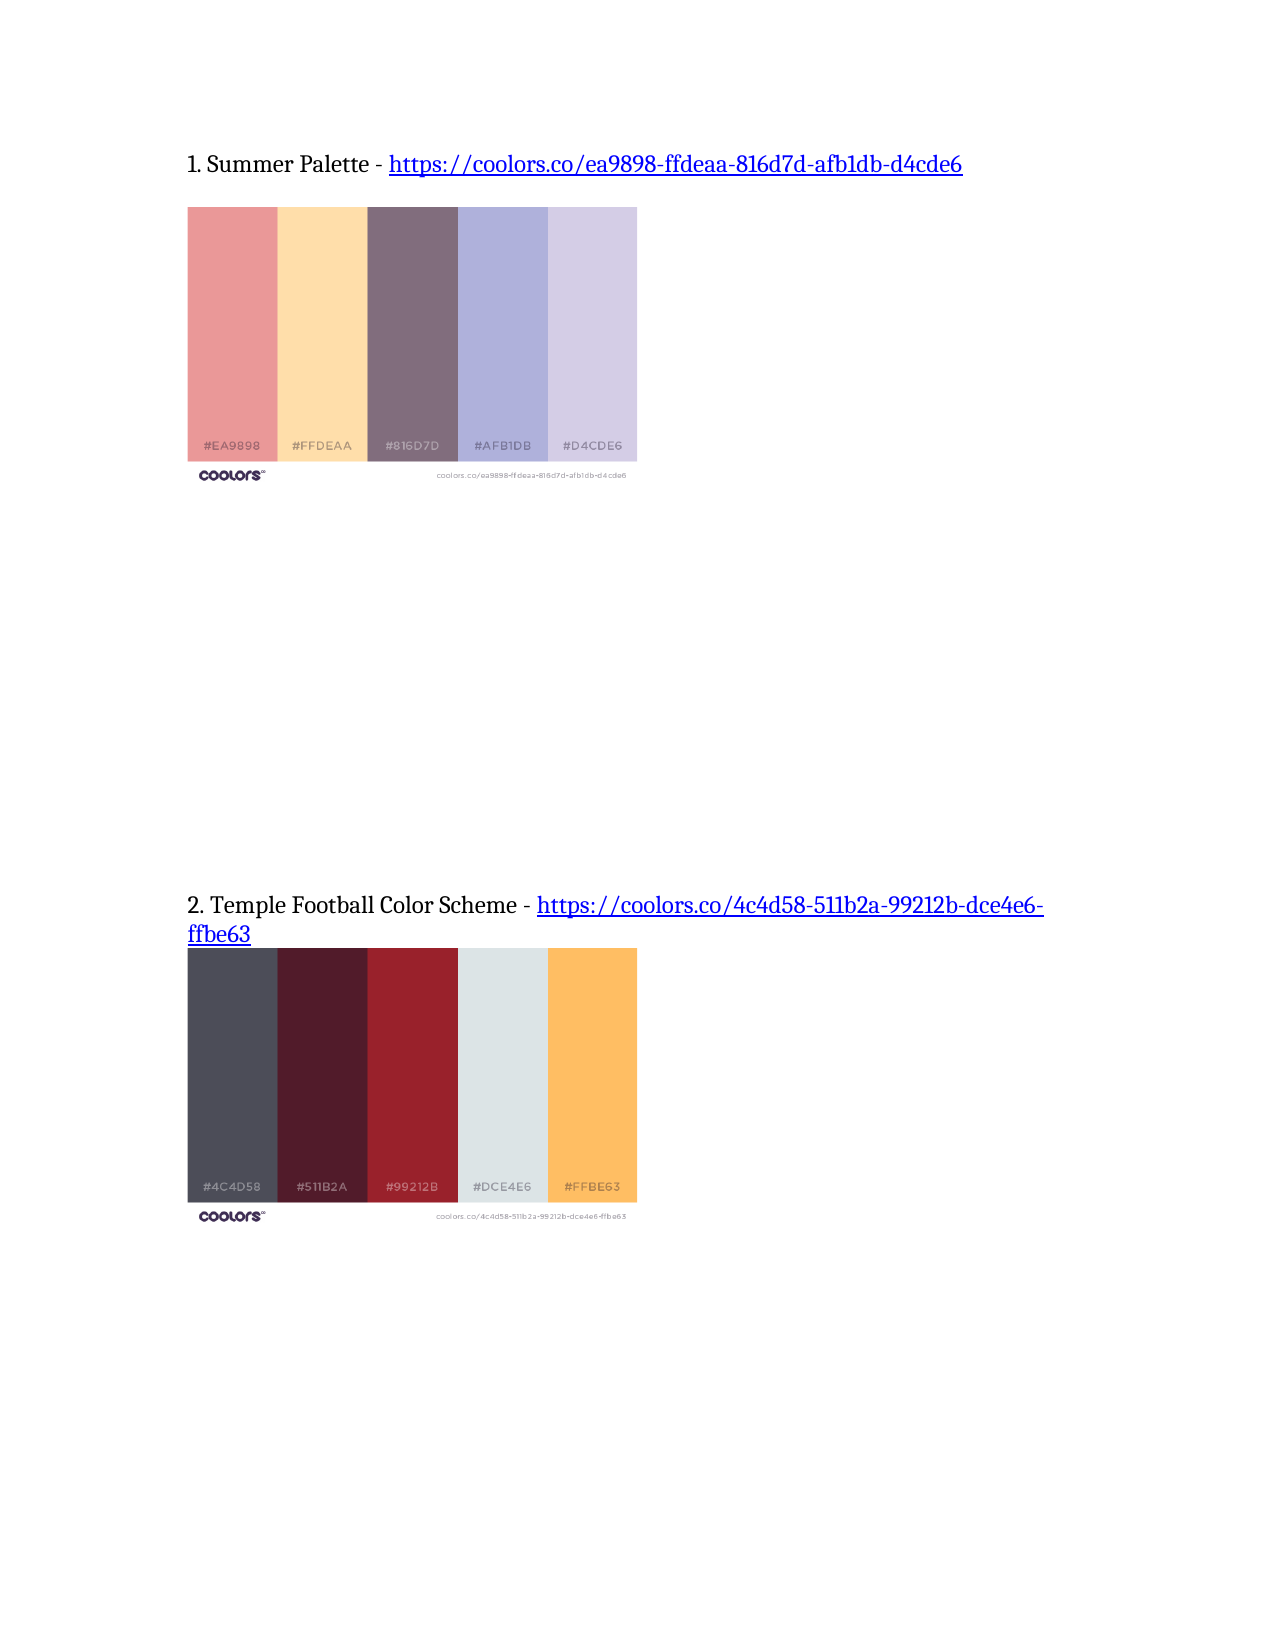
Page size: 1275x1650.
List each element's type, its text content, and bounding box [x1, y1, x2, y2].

text 1. Summer Palette - https://coolors.co/ea9898-ffdeaa-816d7d-afb1db-d4cde6 [187, 150, 1087, 179]
text 2. Temple Football Color Scheme - https://coolors.co/4c4d58-511b2a-99212b-dce4e6-ffbe63 [187, 891, 1087, 948]
picture [187, 207, 638, 489]
picture [187, 948, 638, 1230]
